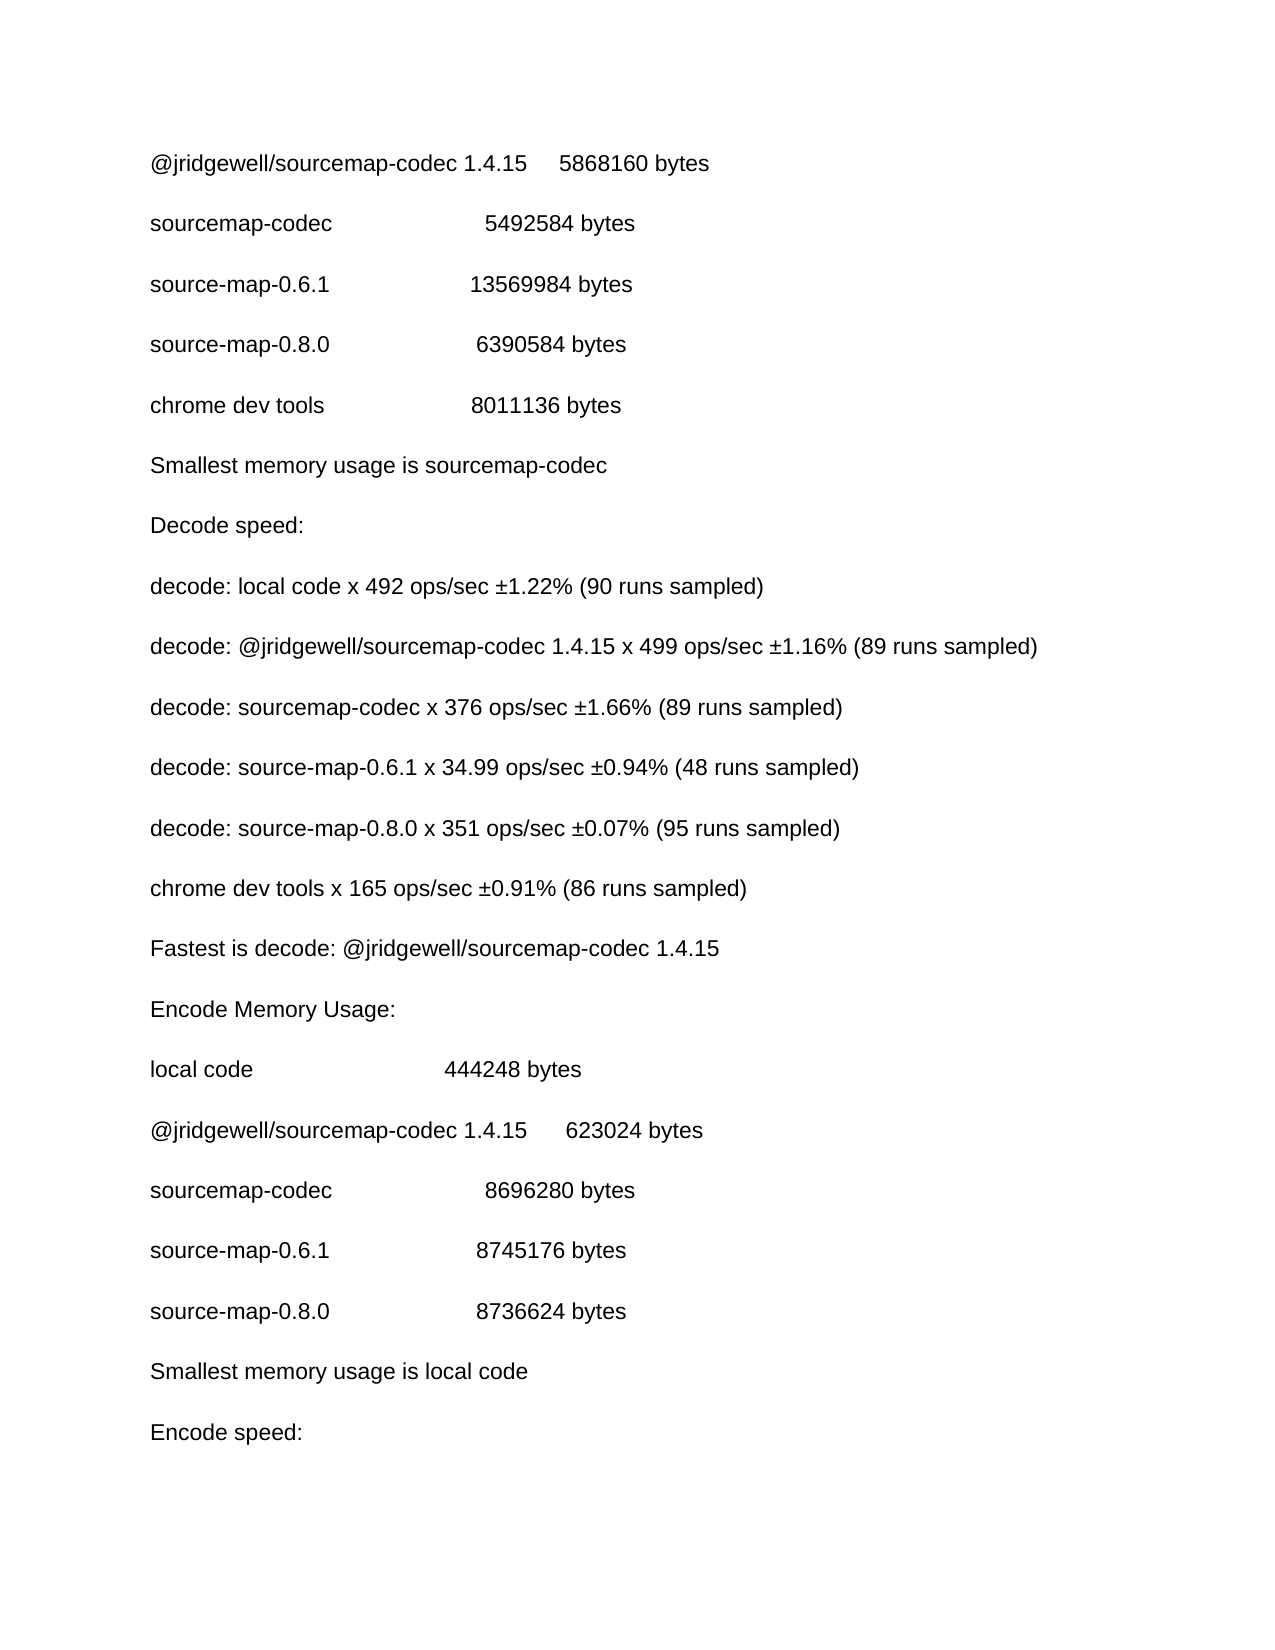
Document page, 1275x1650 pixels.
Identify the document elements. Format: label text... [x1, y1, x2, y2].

text decode: source-map-0.8.0 x 351 ops/sec ±0.07% (95 runs sampled) [150, 814, 1125, 841]
text Smallest memory usage is sourcemap-codec [150, 452, 1125, 478]
text Encode Memory Usage: [150, 996, 1125, 1022]
text source-map-0.6.1 8745176 bytes [150, 1237, 1125, 1264]
text decode: source-map-0.6.1 x 34.99 ops/sec ±0.94% (48 runs sampled) [150, 754, 1125, 781]
text @jridgewell/sourcemap-codec 1.4.15 5868160 bytes [150, 150, 1125, 176]
text Encode speed: [150, 1419, 1125, 1445]
text Fastest is decode: @jridgewell/sourcemap-codec 1.4.15 [150, 935, 1125, 962]
text decode: sourcemap-codec x 376 ops/sec ±1.66% (89 runs sampled) [150, 694, 1125, 720]
text source-map-0.8.0 6390584 bytes [150, 331, 1125, 358]
text decode: local code x 492 ops/sec ±1.22% (90 runs sampled) [150, 573, 1125, 599]
text decode: @jridgewell/sourcemap-codec 1.4.15 x 499 ops/sec ±1.16% (89 runs sampled) [150, 633, 1125, 660]
text @jridgewell/sourcemap-codec 1.4.15 623024 bytes [150, 1117, 1125, 1143]
text local code 444248 bytes [150, 1056, 1125, 1083]
text chrome dev tools 8011136 bytes [150, 392, 1125, 418]
text sourcemap-codec 5492584 bytes [150, 210, 1125, 237]
text Smallest memory usage is local code [150, 1358, 1125, 1385]
text sourcemap-codec 8696280 bytes [150, 1177, 1125, 1203]
text source-map-0.8.0 8736624 bytes [150, 1298, 1125, 1324]
text source-map-0.6.1 13569984 bytes [150, 271, 1125, 297]
text Decode speed: [150, 512, 1125, 539]
text chrome dev tools x 165 ops/sec ±0.91% (86 runs sampled) [150, 875, 1125, 901]
